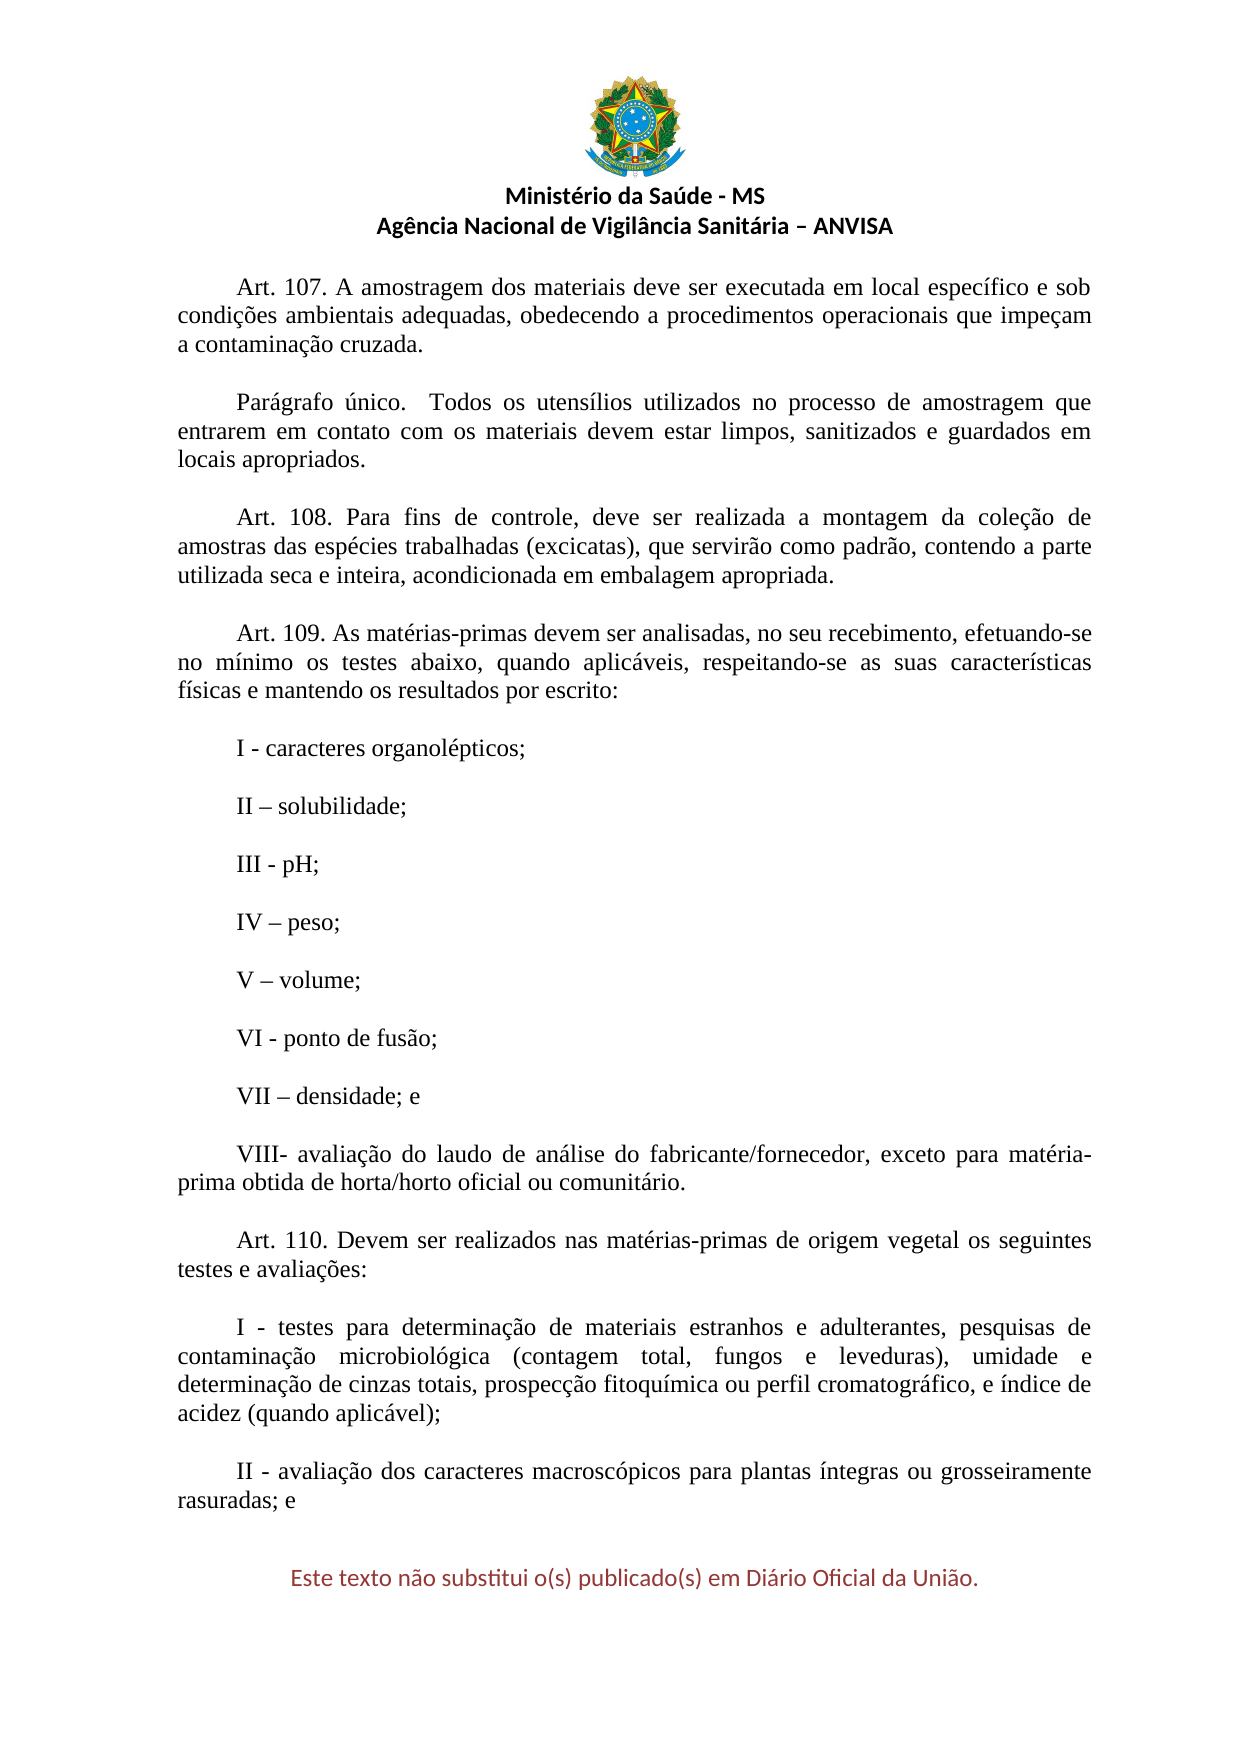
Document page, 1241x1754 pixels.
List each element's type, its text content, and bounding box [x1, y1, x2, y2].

text II – solubilidade; [177, 791, 1093, 820]
text I - caracteres organolépticos; [177, 733, 1093, 762]
picture [581, 73, 689, 180]
text VIII- avaliação do laudo de análise do fabricante/fornecedor, exceto para matéria-prima obtida de horta/horto oficial ou comunitário. [177, 1139, 1093, 1196]
text I - testes para determinação de materiais estranhos e adulterantes, pesquisas de contaminação microbiológica (contagem total, fungos e leveduras), umidade e determinação de cinzas totais, prospecção fitoquímica ou perfil cromatográfico, e índice de acidez (quando aplicável); [177, 1312, 1093, 1427]
text V – volume; [177, 965, 1093, 994]
text III - pH; [177, 849, 1093, 878]
text Parágrafo único. Todos os utensílios utilizados no processo de amostragem que entrarem em contato com os materiais devem estar limpos, sanitizados e guardados em locais apropriados. [177, 387, 1093, 473]
text II - avaliação dos caracteres macroscópicos para plantas íntegras ou grosseiramente rasuradas; e [177, 1456, 1093, 1514]
text IV – peso; [177, 907, 1093, 936]
text VII – densidade; e [177, 1081, 1093, 1109]
text Art. 108. Para fins de controle, deve ser realizada a montagem da coleção de amostras das espécies trabalhadas (excicatas), que servirão como padrão, contendo a parte utilizada seca e inteira, acondicionada em embalagem apropriada. [177, 502, 1093, 589]
text VI - ponto de fusão; [177, 1023, 1093, 1052]
text Art. amostragem dos materiais deve ser executada em local específico e sob condições ambientais adequadas, obedecendo a procedimentos operacionais que impeçam a contaminação cruzada. [177, 272, 1093, 358]
text Art. 109. As matérias-primas devem ser analisadas, no seu recebimento, efetuando-se no mínimo os testes abaixo, quando aplicáveis, respeitando-se as suas características físicas e mantendo os resultados por escrito: [177, 618, 1093, 704]
text Art. 110. Devem ser realizados nas matérias-primas de origem vegetal os seguintes testes e avaliações: [177, 1225, 1093, 1283]
